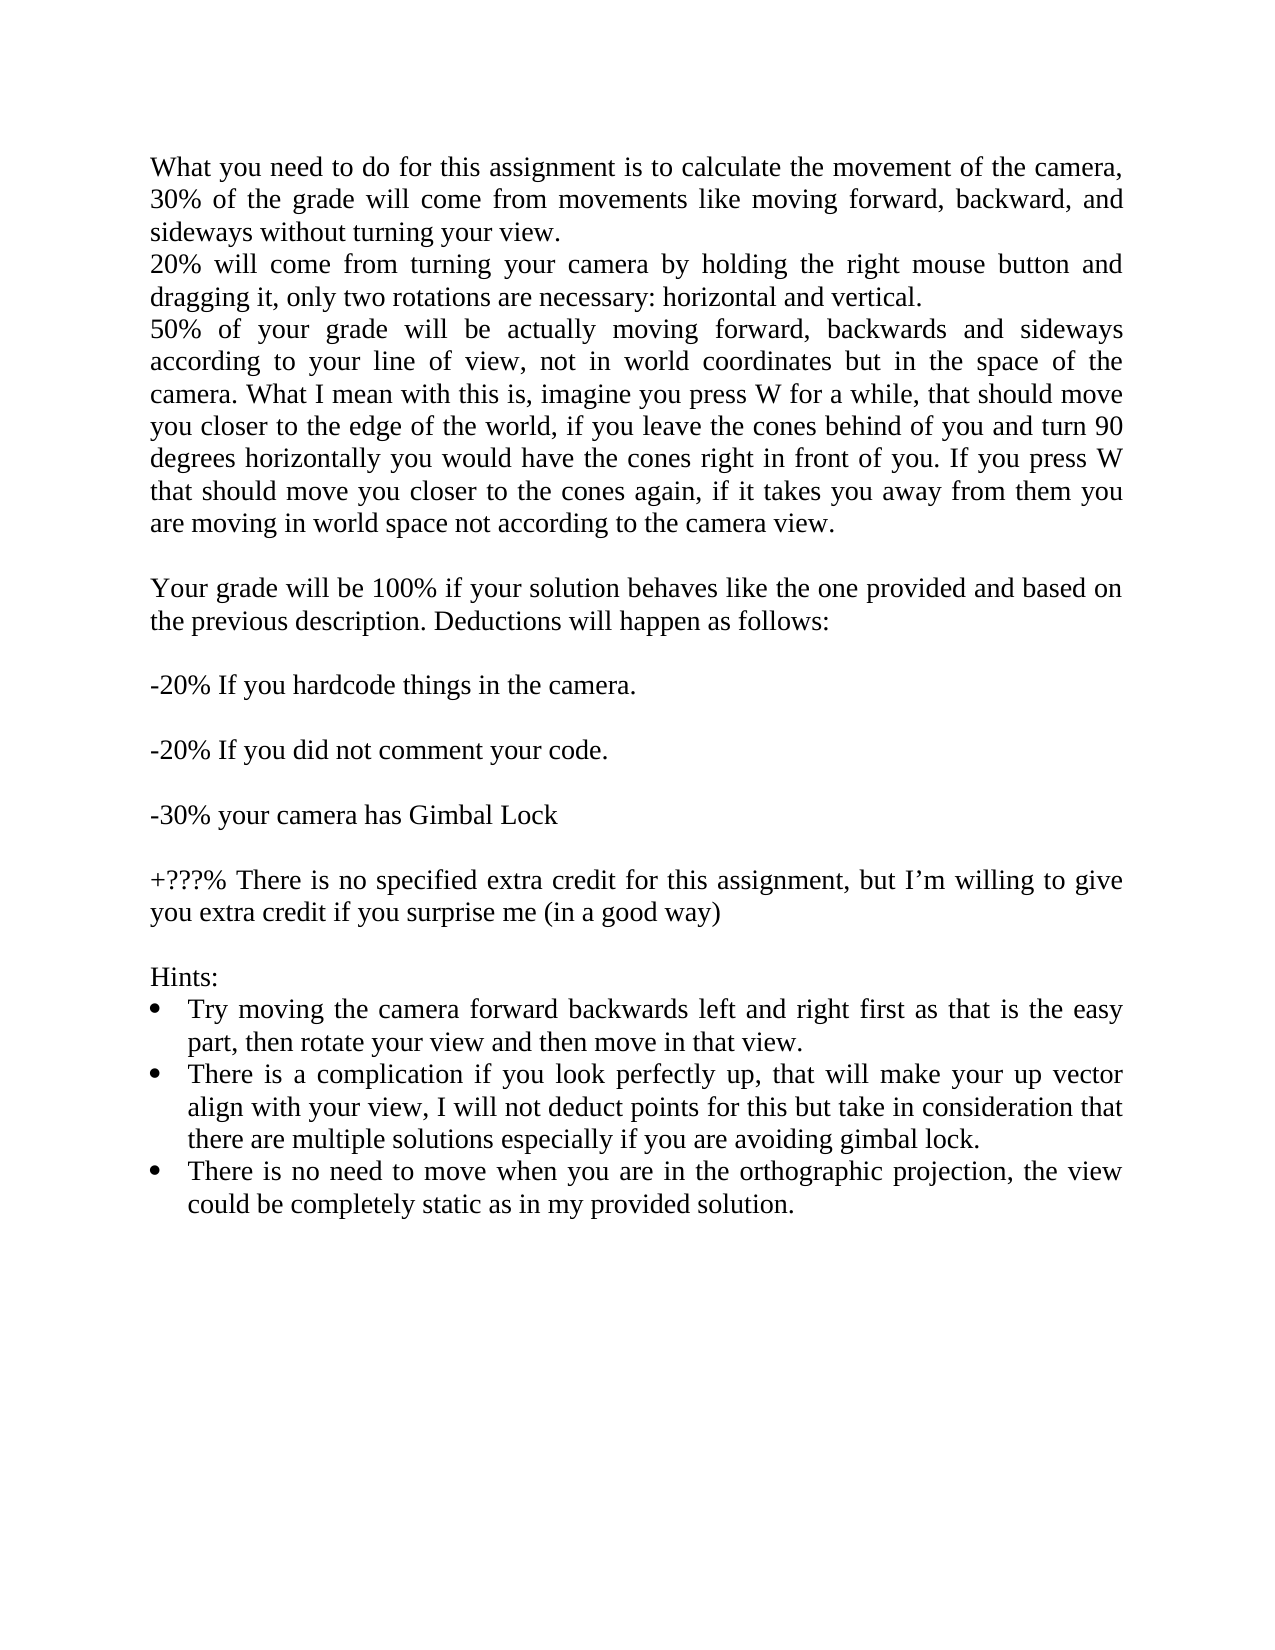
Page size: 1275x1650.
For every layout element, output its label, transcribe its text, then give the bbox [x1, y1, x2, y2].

text -30% your camera has Gimbal Lock [150, 798, 1125, 830]
text What you need to do for this assignment is to calculate the movement of the camera, 30% of the grade will come from movements like moving forward, backward, and sideways without turning your view. [150, 150, 1125, 247]
text +???% There is no specified extra credit for this assignment, but I’m willing to give you extra credit if you surprise me (in a good way) [150, 863, 1125, 927]
text 50% of your grade will be actually moving forward, backwards and sideways according to your line of view, not in world coordinates but in the space of the camera. What I mean with this is, imagine you press W for a while, that should move you closer to the edge of the world, if you leave the cones behind of you and turn 90 degrees horizontally you would have the cones right in front of you. If you press W that should move you closer to the cones again, if it takes you away from them you are moving in world space not according to the camera view. [150, 312, 1125, 539]
text 20% will come from turning your camera by holding the right mouse button and dragging it, only two rotations are necessary: horizontal and vertical. [150, 247, 1125, 312]
list Try moving the camera forward backwards left and right first as that is the easy part, then rotate your view and then move in that view. [150, 992, 1125, 1057]
text Hints: [150, 960, 1125, 992]
list There is no need to move when you are in the orthographic projection, the view could be completely static as in my provided solution. [150, 1154, 1125, 1219]
text -20% If you hardcode things in the camera. [150, 668, 1125, 701]
text -20% If you did not comment your code. [150, 733, 1125, 766]
text Your grade will be 100% if your solution behaves like the one provided and based on the previous description. Deductions will happen as follows: [150, 571, 1125, 636]
list There is a complication if you look perfectly up, that will make your up vector align with your view, I will not deduct points for this but take in consideration that there are multiple solutions especially if you are avoiding gimbal lock. [150, 1057, 1125, 1154]
